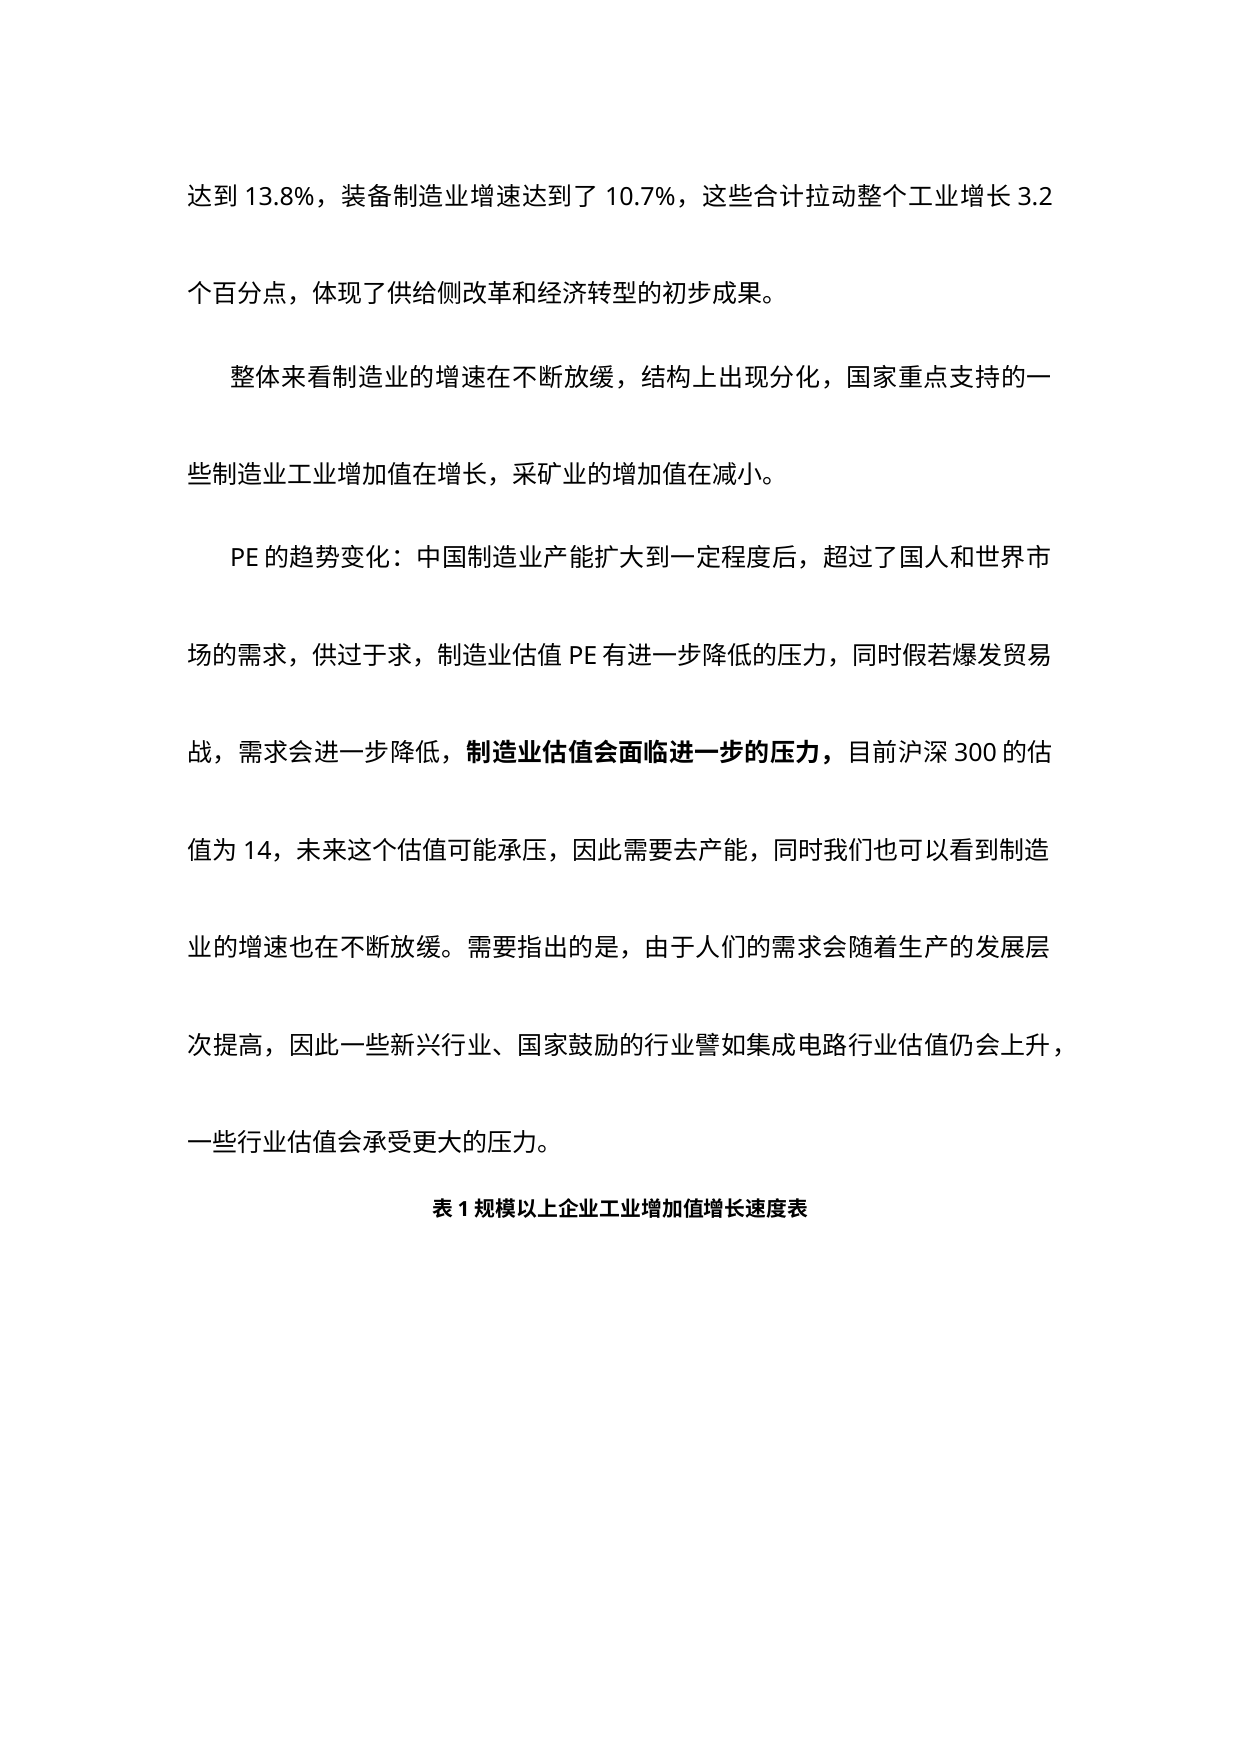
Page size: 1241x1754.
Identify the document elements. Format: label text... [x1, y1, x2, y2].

text 表1 规模以上企业工业增加值增长速度表 [187, 1191, 1053, 1224]
text PE的趋势变化：中国制造业产能扩大到一定程度后，超过了国人和世界市场的需求，供过于求，制造业估值PE有进一步降低的压力，同时假若爆发贸易战，需求会进一步降低，制造业估值会面临进一步的压力，目前沪深300的估值为14，未来这个估值可能承压，因此需要去产能，同时我们也可以看到制造业的增速也在不断放缓。需要指出的是，由于人们的需求会随着生产的发展层次提高，因此一些新兴行业、国家鼓励的行业譬如集成电路行业估值仍会上升，一些行业估值会承受更大的压力。 [187, 523, 1053, 1173]
text 整体来看制造业的增速在不断放缓，结构上出现分化，国家重点支持的一些制造业工业增加值在增长，采矿业的增加值在减小。 [187, 343, 1053, 505]
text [187, 162, 1053, 324]
